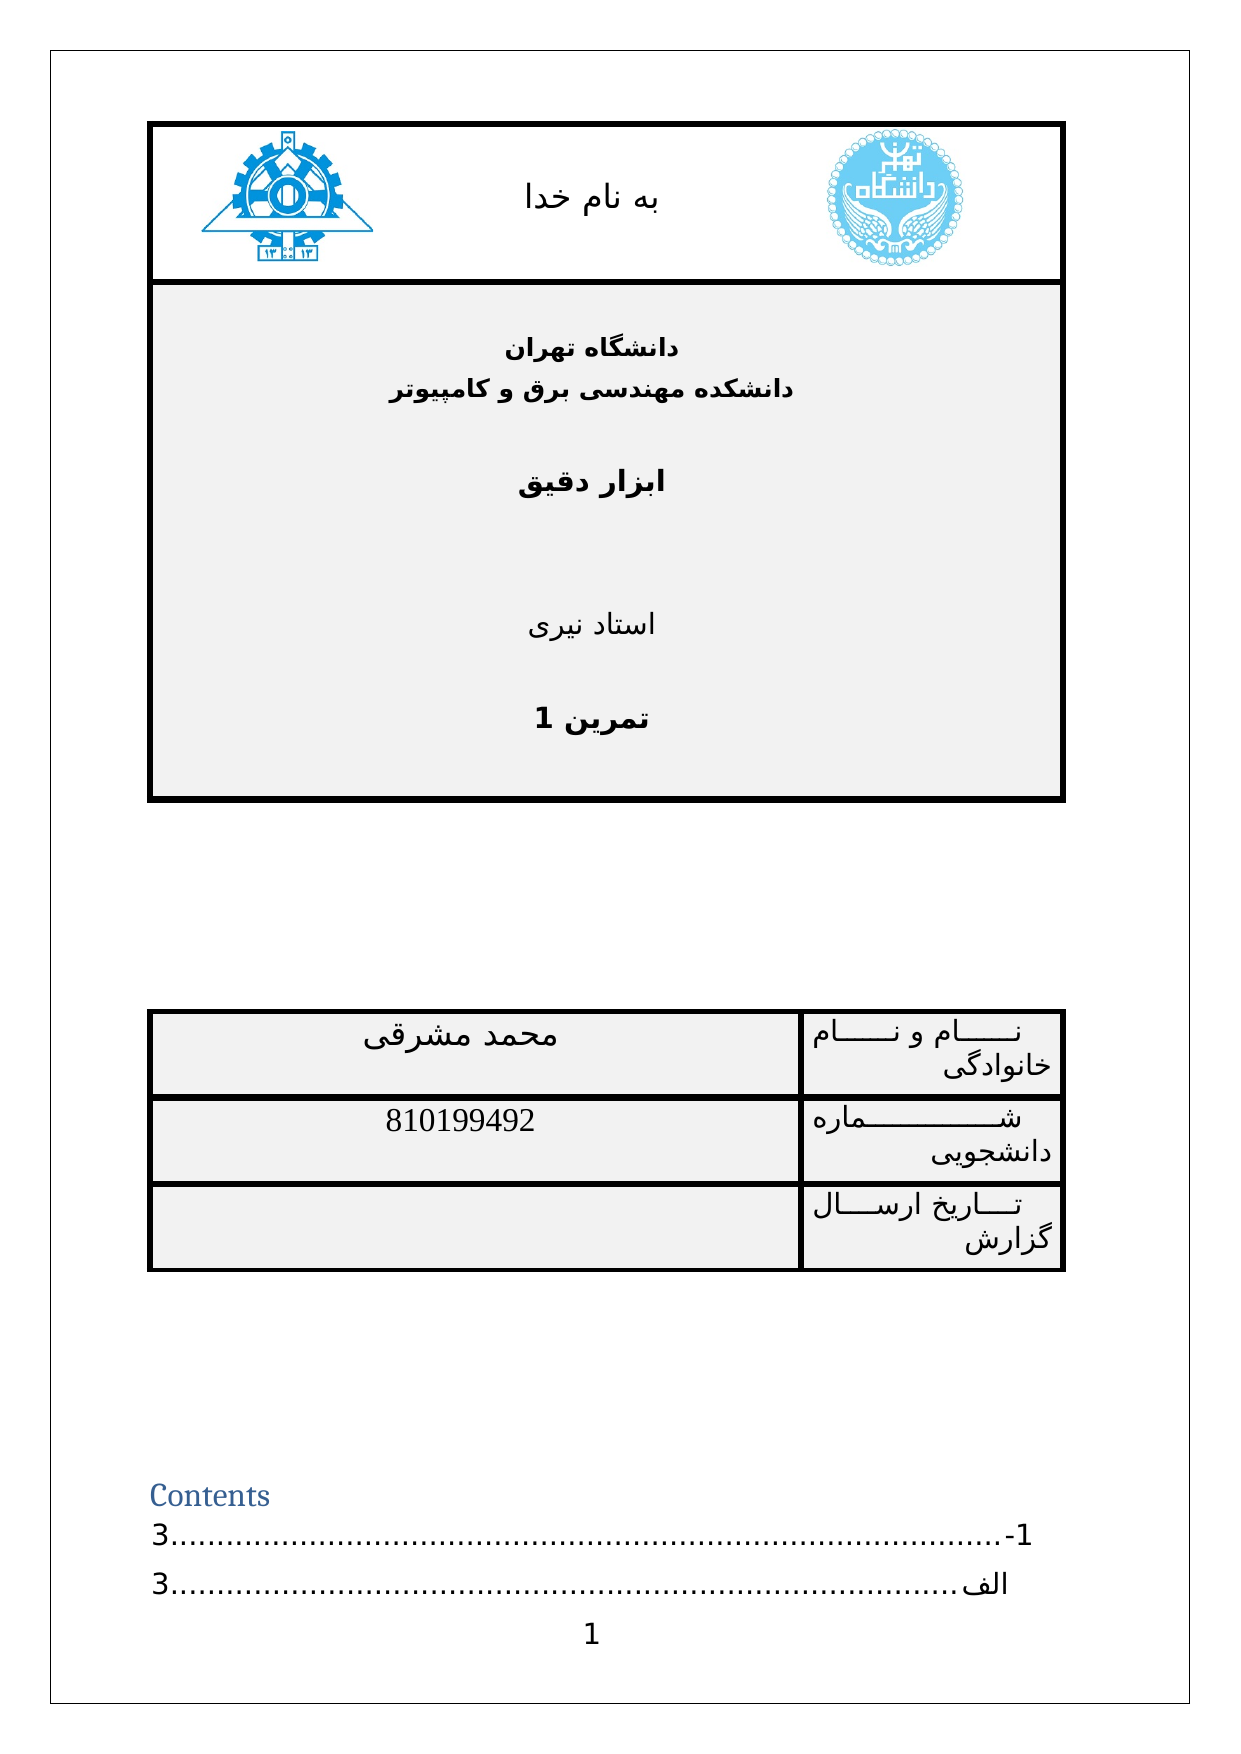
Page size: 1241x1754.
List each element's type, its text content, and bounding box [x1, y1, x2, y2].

table_header [759, 127, 1060, 279]
table_cell دانشگاه تهران دانشکده‌ مهندسی برق و کامپیوتر ابزار دقیق استاد نیری تمرین 1 [153, 285, 1060, 796]
table_cell [153, 1187, 798, 1268]
picture [826, 127, 966, 267]
table_cell تاریخ ارسال گزارش [804, 1187, 1060, 1268]
picture [201, 131, 374, 262]
table_header محمد مشرقی [153, 1014, 798, 1094]
table_cell شماره‌ دانشجویی [804, 1101, 1060, 1181]
table_header به نام خدا [454, 127, 759, 279]
table_header نام و نام خانوادگی [804, 1014, 1060, 1094]
table_header [153, 127, 454, 279]
table_cell 810199492 [153, 1101, 798, 1181]
